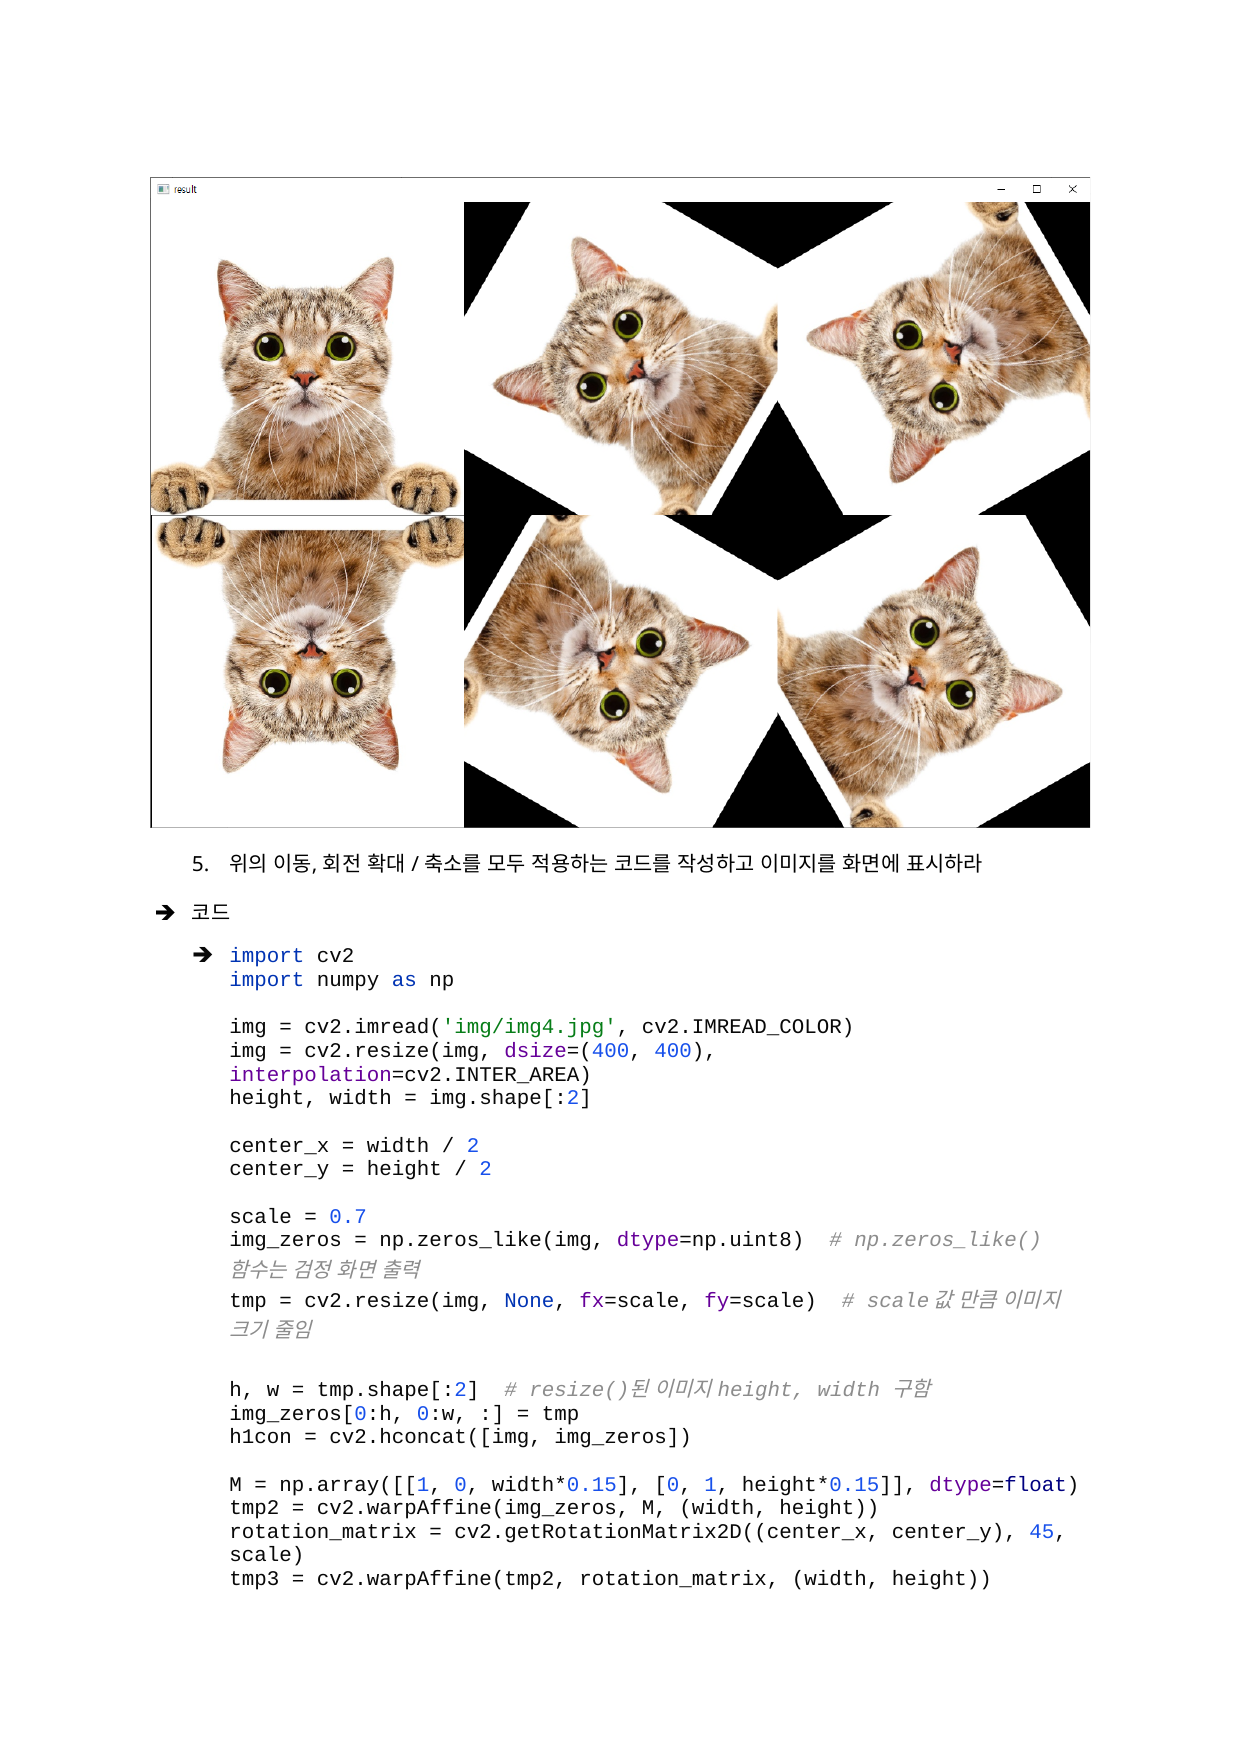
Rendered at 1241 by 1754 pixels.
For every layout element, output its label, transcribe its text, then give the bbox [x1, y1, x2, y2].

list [192, 946, 1090, 1592]
list 코드 [154, 896, 1090, 926]
list 위의 이동, 회전 확대 / 축소를 모두 적용하는 코드를 작성하고 이미지를 화면에 표시하라 [192, 847, 1090, 877]
picture [150, 177, 1091, 828]
